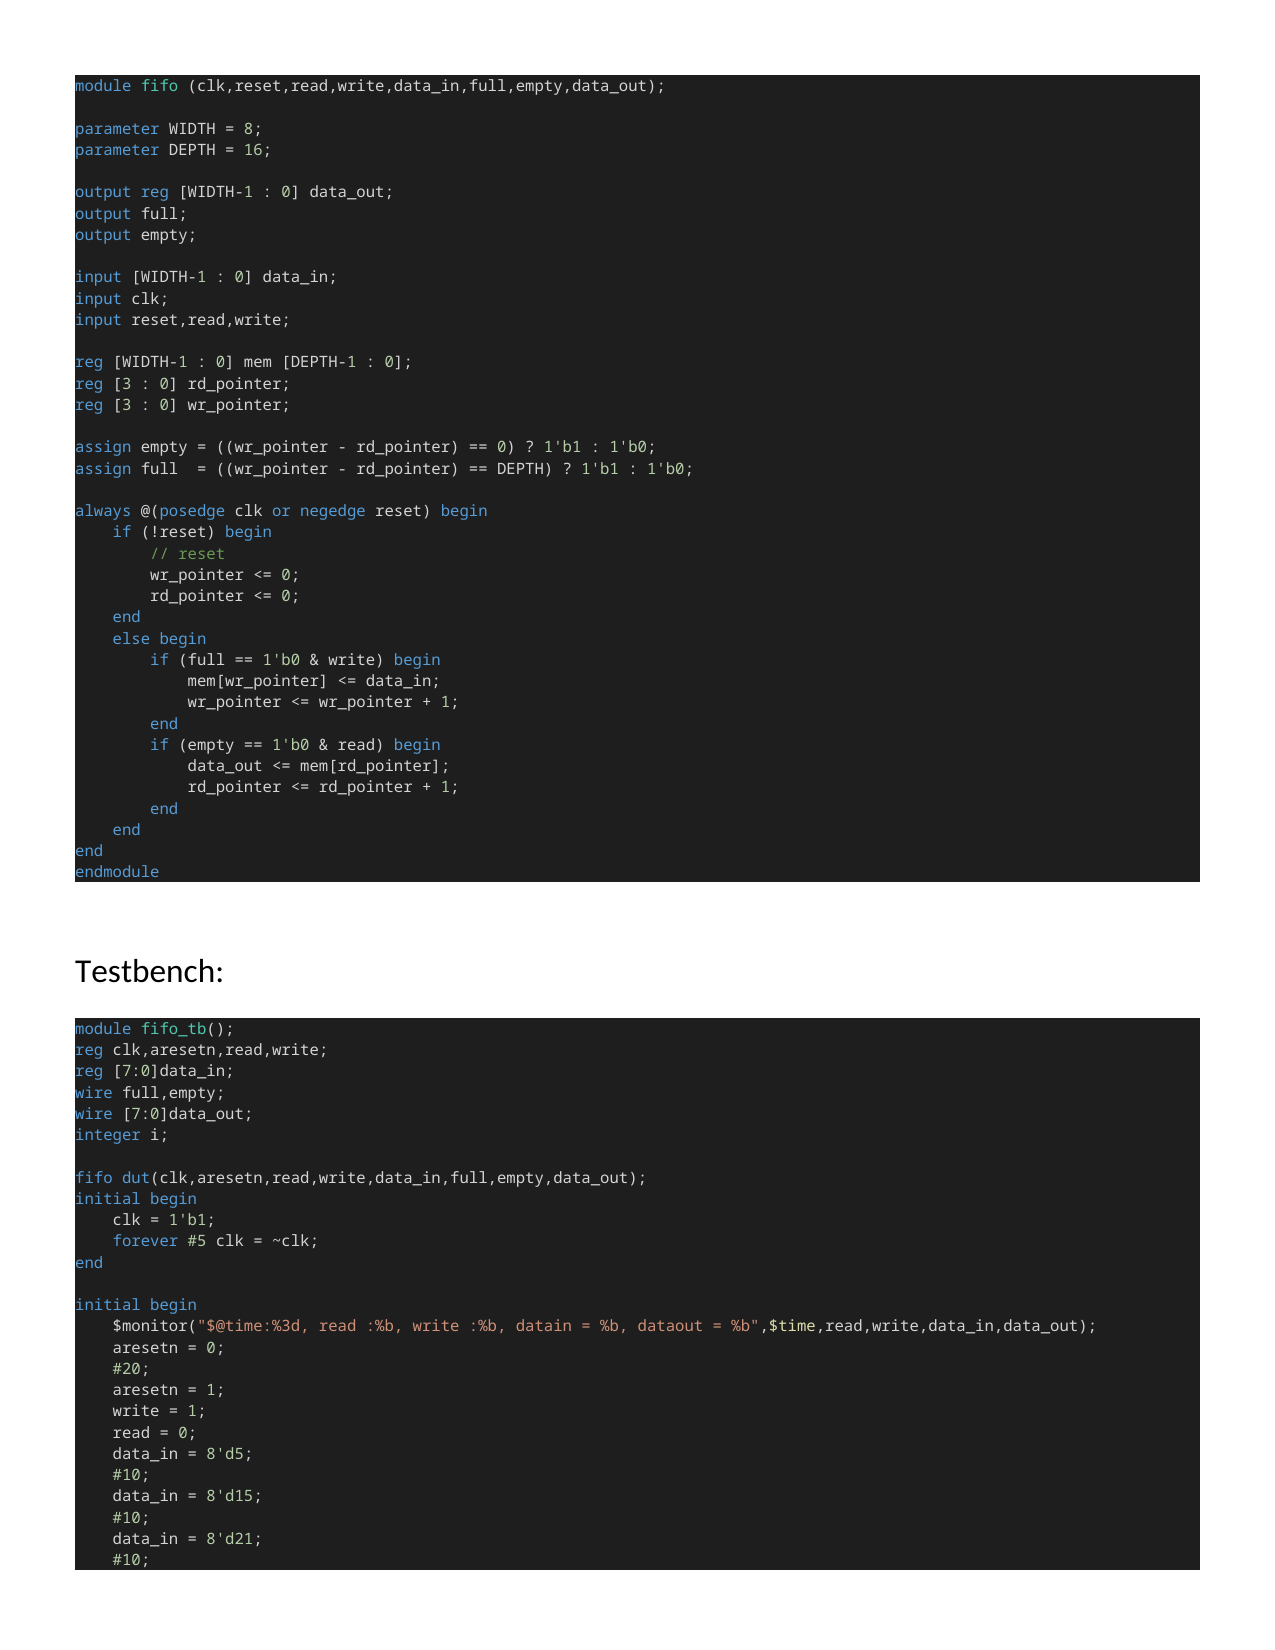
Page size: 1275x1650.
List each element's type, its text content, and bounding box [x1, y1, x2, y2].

text endmodule [75, 861, 1200, 882]
text wr_pointer <= wr_pointer + 1; [75, 691, 1200, 712]
text reg [3 : 0] wr_pointer; [75, 394, 1200, 415]
text if (!reset) begin [75, 521, 1200, 542]
text #10; [75, 1464, 1200, 1485]
text aresetn = 1; [75, 1379, 1200, 1400]
text if (full == 1'b0 & write) begin [75, 649, 1200, 670]
text #10; [75, 1506, 1200, 1528]
text wire [7:0]data_out; [75, 1103, 1200, 1124]
text aresetn = 0; [75, 1336, 1200, 1358]
text clk = 1'b1; [75, 1209, 1200, 1230]
text assign empty = ((wr_pointer - rd_pointer) == 0) ? 1'b1 : 1'b0; [75, 436, 1200, 457]
text mem[wr_pointer] <= data_in; [75, 670, 1200, 691]
text read = 0; [75, 1421, 1200, 1443]
text integer i; [75, 1124, 1200, 1145]
text if (empty == 1'b0 & read) begin [75, 734, 1200, 755]
text initial begin [75, 1294, 1200, 1315]
text output full; [75, 202, 1200, 224]
text output reg [WIDTH-1 : 0] data_out; [75, 181, 1200, 202]
text end [75, 840, 1200, 861]
text module fifo (clk,reset,read,write,data_in,full,empty,data_out); [75, 75, 1200, 96]
text else begin [75, 627, 1200, 649]
text fifo dut(clk,aresetn,read,write,data_in,full,empty,data_out); [75, 1166, 1200, 1188]
text data_in = 8'd15; [75, 1485, 1200, 1506]
text wr_pointer <= 0; [75, 564, 1200, 585]
text data_in = 8'd5; [75, 1443, 1200, 1464]
text reg [7:0]data_in; [75, 1060, 1200, 1081]
text module fifo_tb(); [75, 1018, 1200, 1039]
text reg [WIDTH-1 : 0] mem [DEPTH-1 : 0]; [75, 351, 1200, 372]
text #20; [75, 1358, 1200, 1379]
text forever #5 clk = ~clk; [75, 1230, 1200, 1251]
text input reset,read,write; [75, 309, 1200, 330]
text input [WIDTH-1 : 0] data_in; [75, 266, 1200, 287]
text input clk; [75, 287, 1200, 309]
text always @(posedge clk or negedge reset) begin [75, 500, 1200, 521]
text output empty; [75, 224, 1200, 245]
text initial begin [75, 1188, 1200, 1209]
text data_out <= mem[rd_pointer]; [75, 755, 1200, 776]
text $monitor("$@time:%3d, read :%b, write :%b, datain = %b, dataout = %b",$time,read,write,data_in,data_out); [75, 1315, 1200, 1336]
text parameter WIDTH = 8; [75, 117, 1200, 139]
text end [75, 712, 1200, 734]
text // reset [75, 542, 1200, 564]
text reg clk,aresetn,read,write; [75, 1039, 1200, 1060]
text rd_pointer <= 0; [75, 585, 1200, 606]
text rd_pointer <= rd_pointer + 1; [75, 776, 1200, 797]
text wire full,empty; [75, 1081, 1200, 1103]
text #10; [75, 1549, 1200, 1570]
text parameter DEPTH = 16; [75, 139, 1200, 160]
text assign full = ((wr_pointer - rd_pointer) == DEPTH) ? 1'b1 : 1'b0; [75, 457, 1200, 479]
text end [75, 1251, 1200, 1273]
text write = 1; [75, 1400, 1200, 1421]
text end [75, 606, 1200, 627]
text data_in = 8'd21; [75, 1528, 1200, 1549]
text end [75, 797, 1200, 819]
text end [75, 819, 1200, 840]
text Testbench: [75, 950, 1200, 991]
text reg [3 : 0] rd_pointer; [75, 372, 1200, 394]
